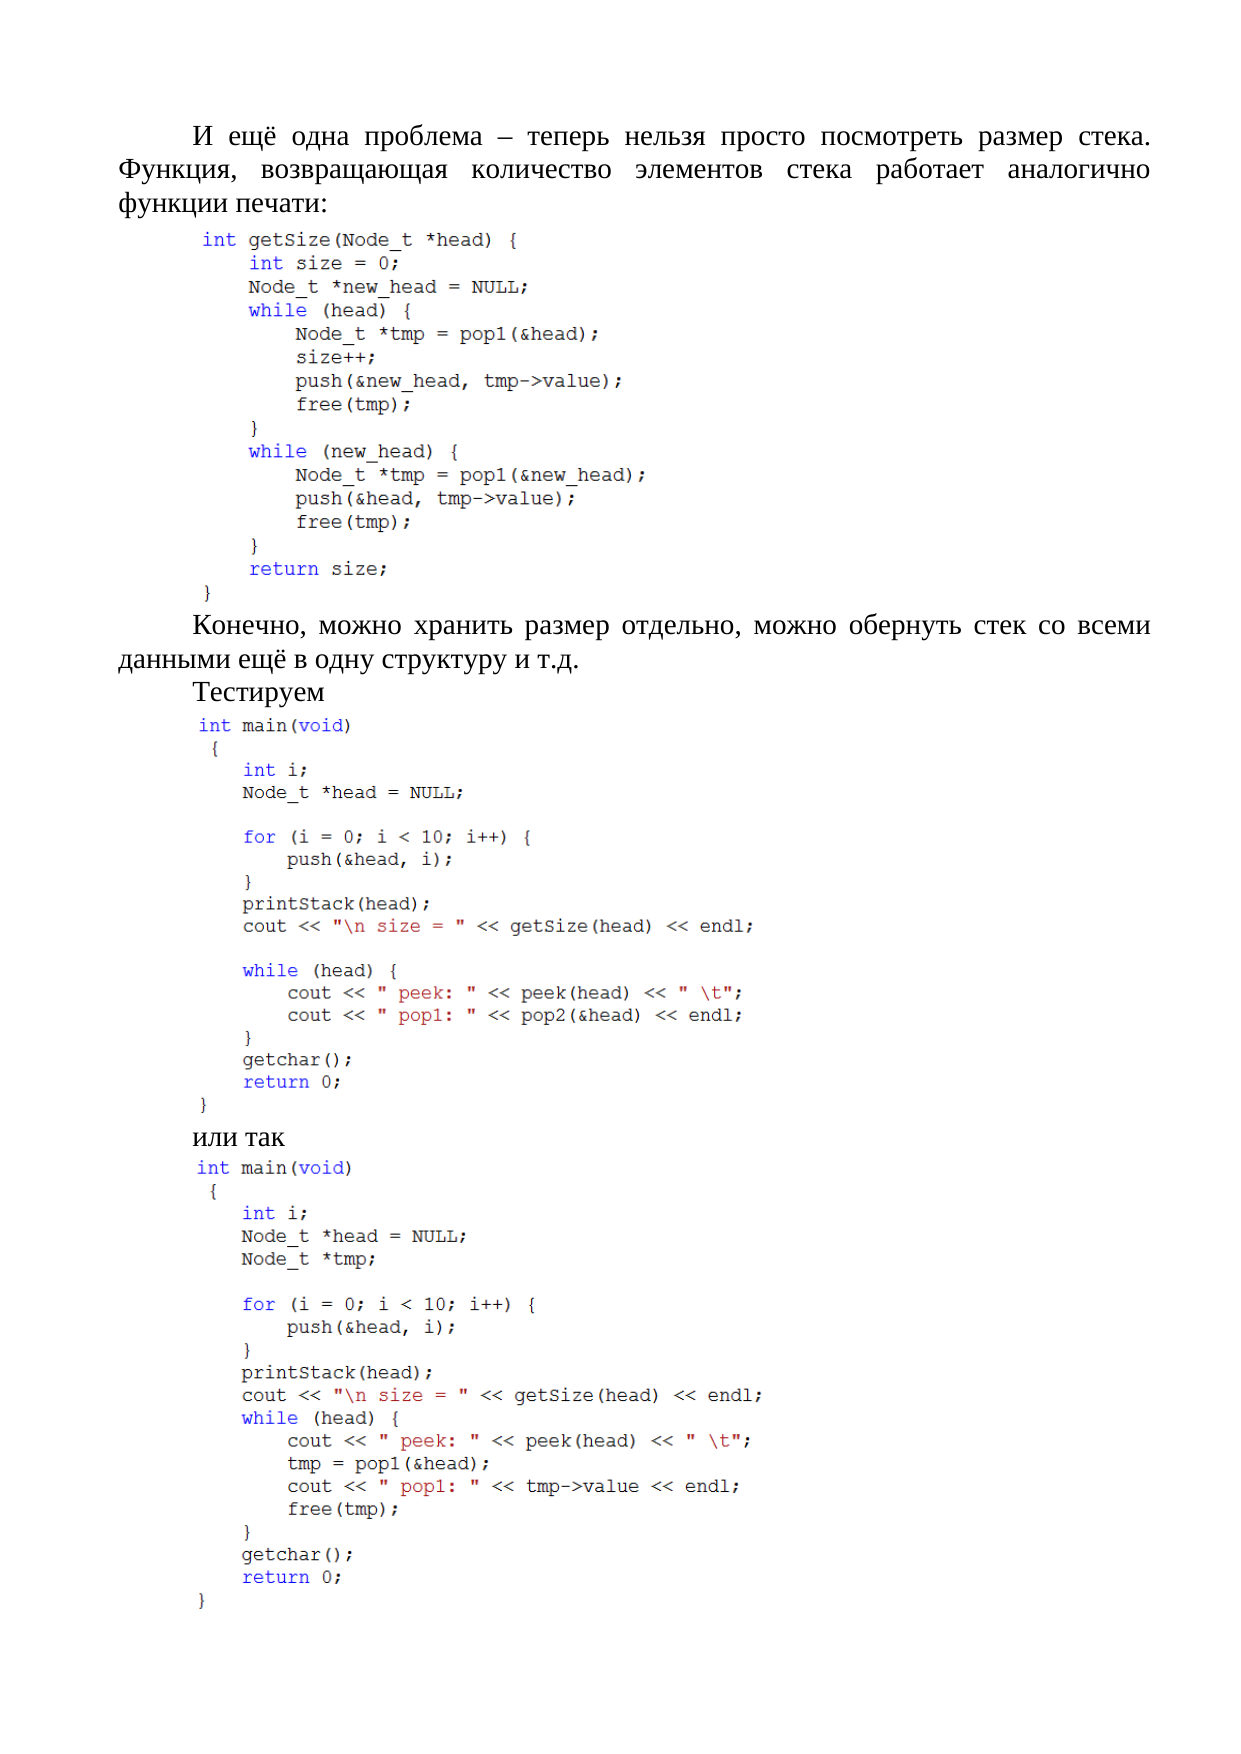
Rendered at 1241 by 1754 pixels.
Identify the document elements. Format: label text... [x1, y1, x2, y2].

text Конечно, можно хранить размер отдельно, можно обернуть стек со всеми данными ещё в одну структуру и т.д. [118, 607, 1152, 674]
picture [192, 218, 663, 608]
text или так [118, 1119, 1152, 1153]
picture [192, 708, 785, 1120]
text И ещё одна проблема – теперь нельзя просто посмотреть размер стека. Функция, возвращающая количество элементов стека работает аналогично функции печати: [118, 118, 1152, 219]
picture [192, 1152, 777, 1614]
text Тестируем [118, 674, 1152, 708]
